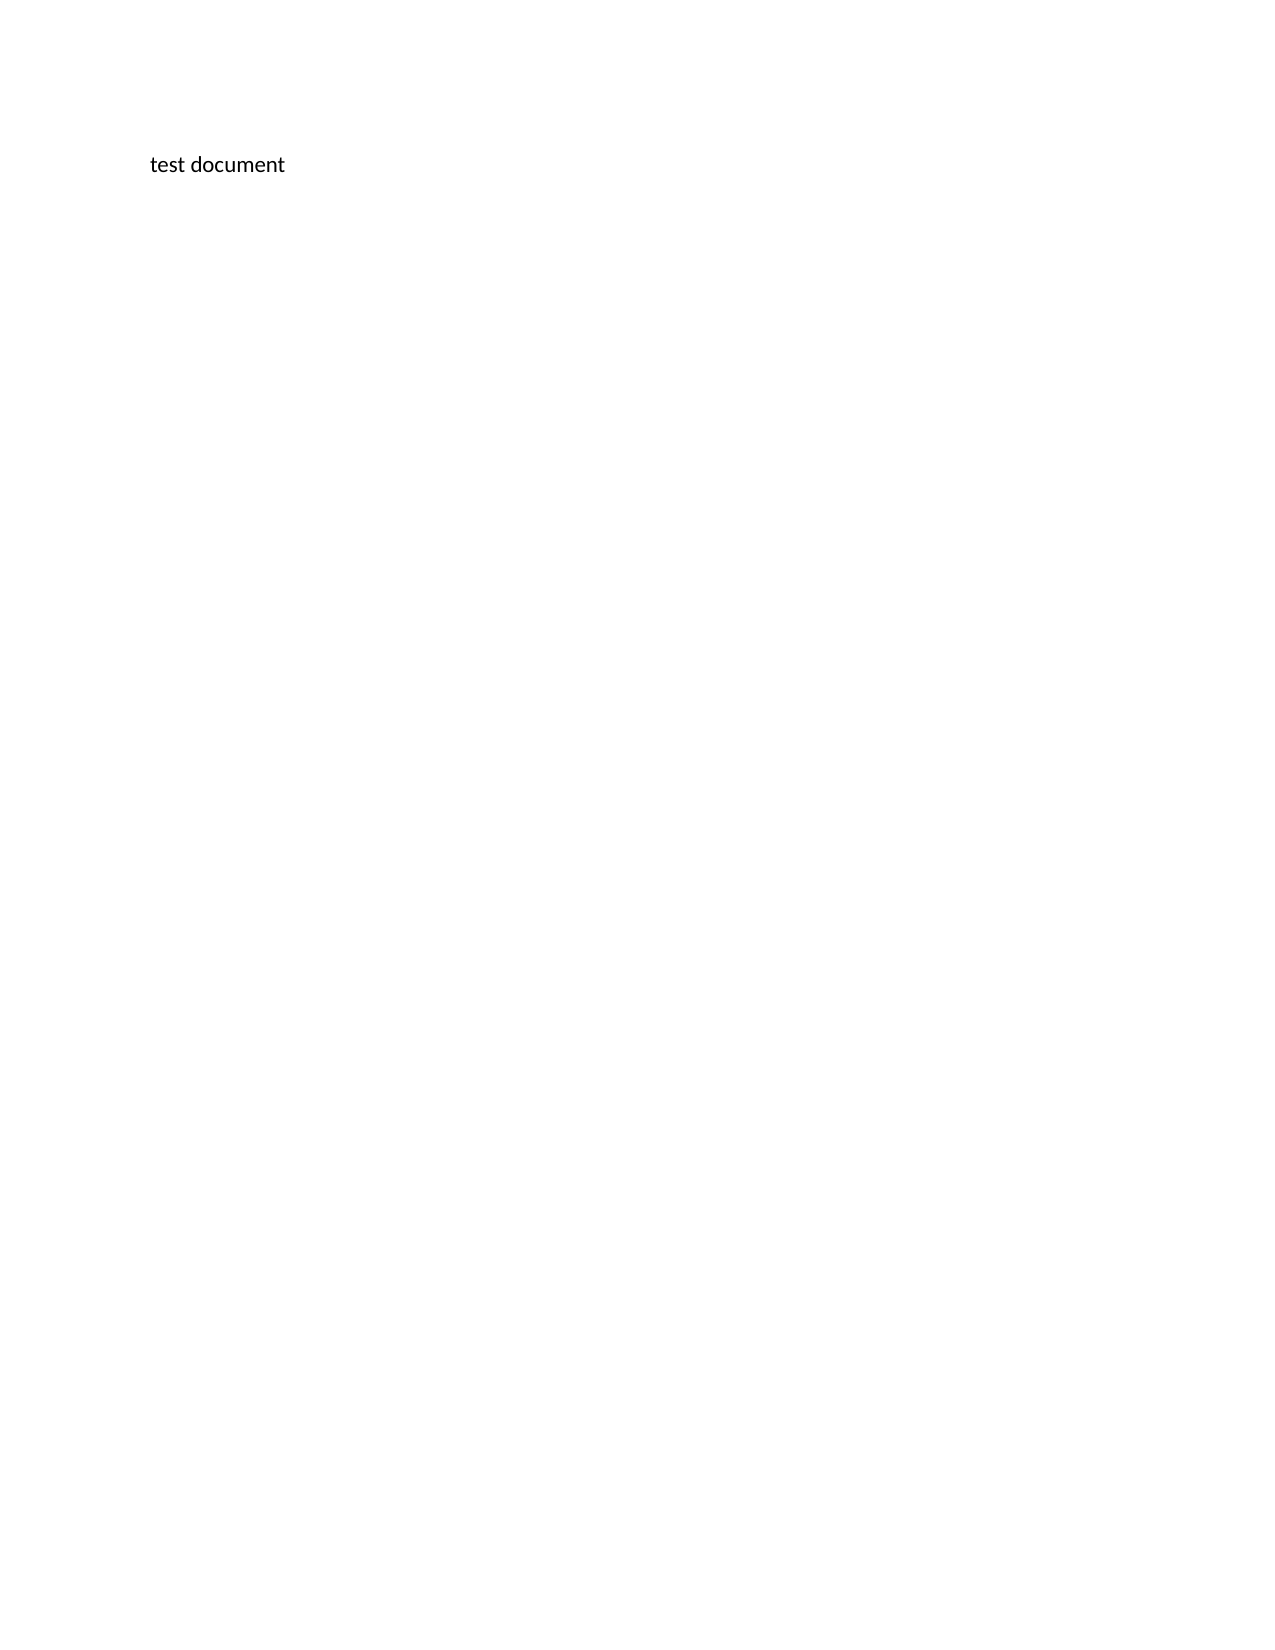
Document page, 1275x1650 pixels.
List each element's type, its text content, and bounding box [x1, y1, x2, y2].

text test document [150, 150, 1125, 179]
